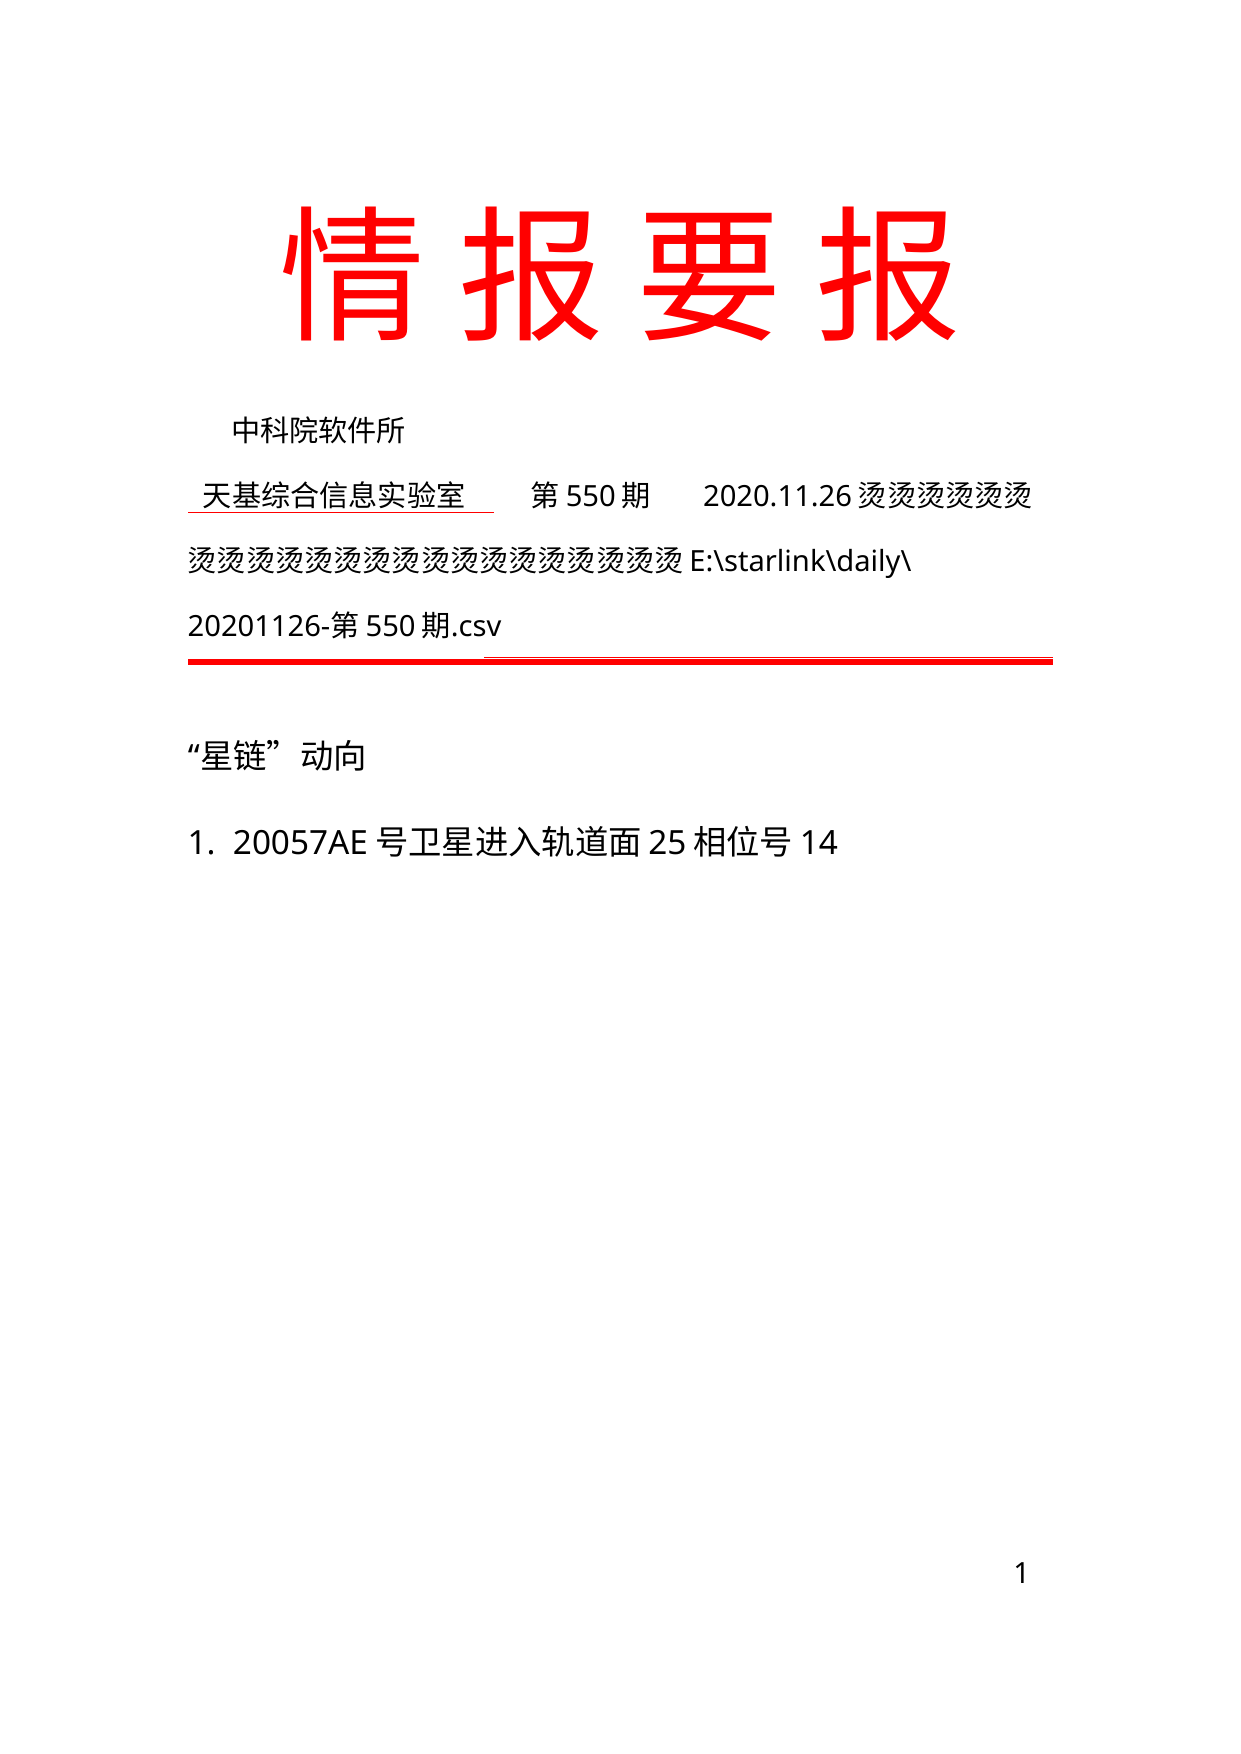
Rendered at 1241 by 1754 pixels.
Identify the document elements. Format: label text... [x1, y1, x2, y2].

text 1. 20057AE号卫星进入轨道面25相位号14 [187, 808, 1029, 967]
text 天基综合信息实验室 第550期 2020.11.26烫烫烫烫烫烫烫烫烫烫烫烫烫烫烫烫烫烫烫烫烫烫烫E:\starlink\daily\20201126-第550期.csv [187, 462, 1053, 722]
text 中科院软件所 [187, 397, 1053, 462]
subtitle “星链”动向 [188, 722, 1029, 787]
text 情 报 要 报 [187, 152, 1053, 380]
